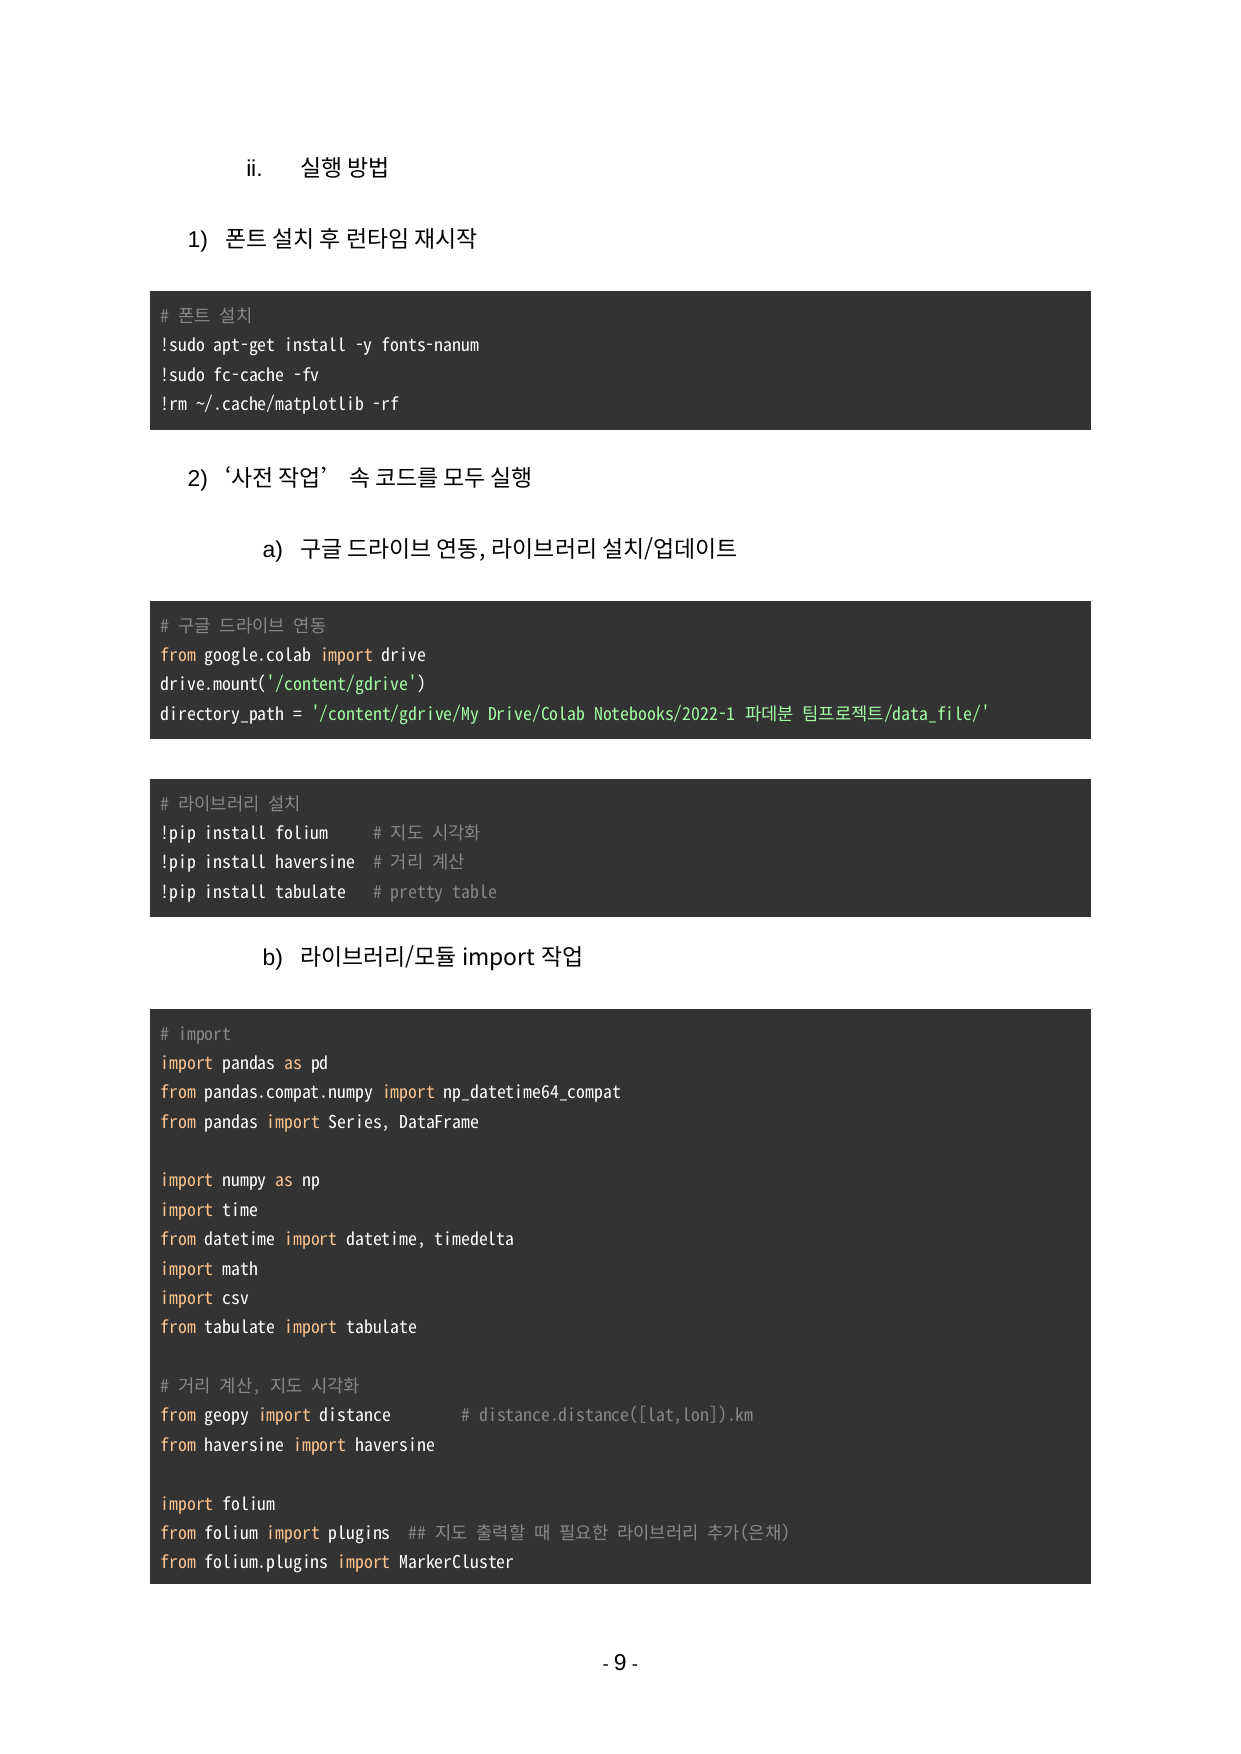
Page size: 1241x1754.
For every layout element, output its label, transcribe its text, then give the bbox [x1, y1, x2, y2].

table_header # 폰트 설치 !sudo apt-get install -y fonts-nanum !sudo fc-cache -fv !rm ~/.cache/matplotlib -rf [150, 291, 1091, 430]
list 라이브러리/모듈 import 작업 [262, 938, 1090, 972]
list 실행 방법 [262, 150, 1090, 183]
table_header # 구글 드라이브 연동 from google.colab import drive drive.mount('/content/gdrive') directory_path = '/content/gdrive/My Drive/Colab Notebooks/2022-1 파데분 팀프로젝트/data_file/' [150, 601, 1091, 739]
table_header # 라이브러리 설치 !pip install folium # 지도 시각화 !pip install haversine # 거리 계산 !pip install tabulate # pretty table [150, 779, 1091, 917]
list ‘사전 작업’ 속 코드를 모두 실행 [187, 460, 1090, 493]
list 폰트 설치 후 런타임 재시작 [187, 221, 1090, 254]
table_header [150, 1009, 1091, 1584]
list 구글 드라이브 연동, 라이브러리 설치/업데이트 [262, 531, 1090, 564]
